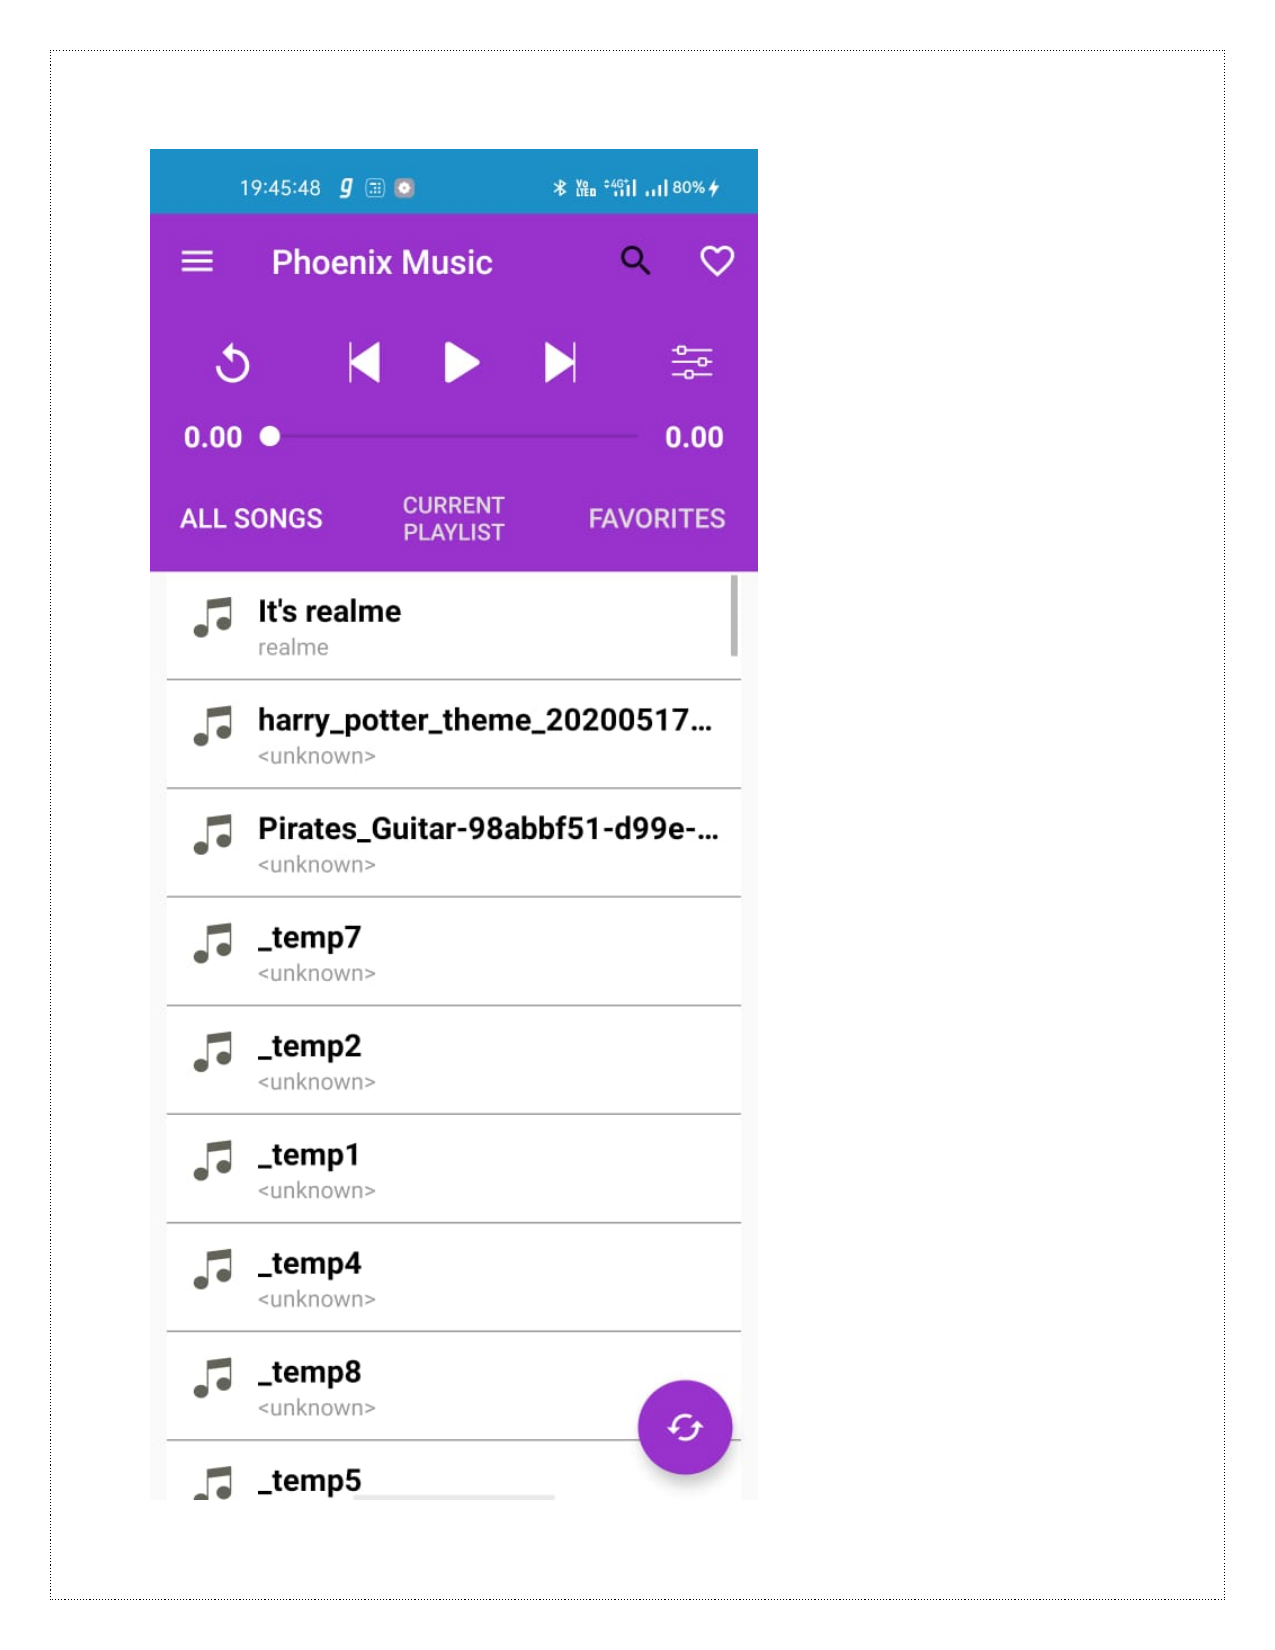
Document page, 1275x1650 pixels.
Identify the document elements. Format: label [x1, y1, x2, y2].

picture [150, 149, 758, 1500]
